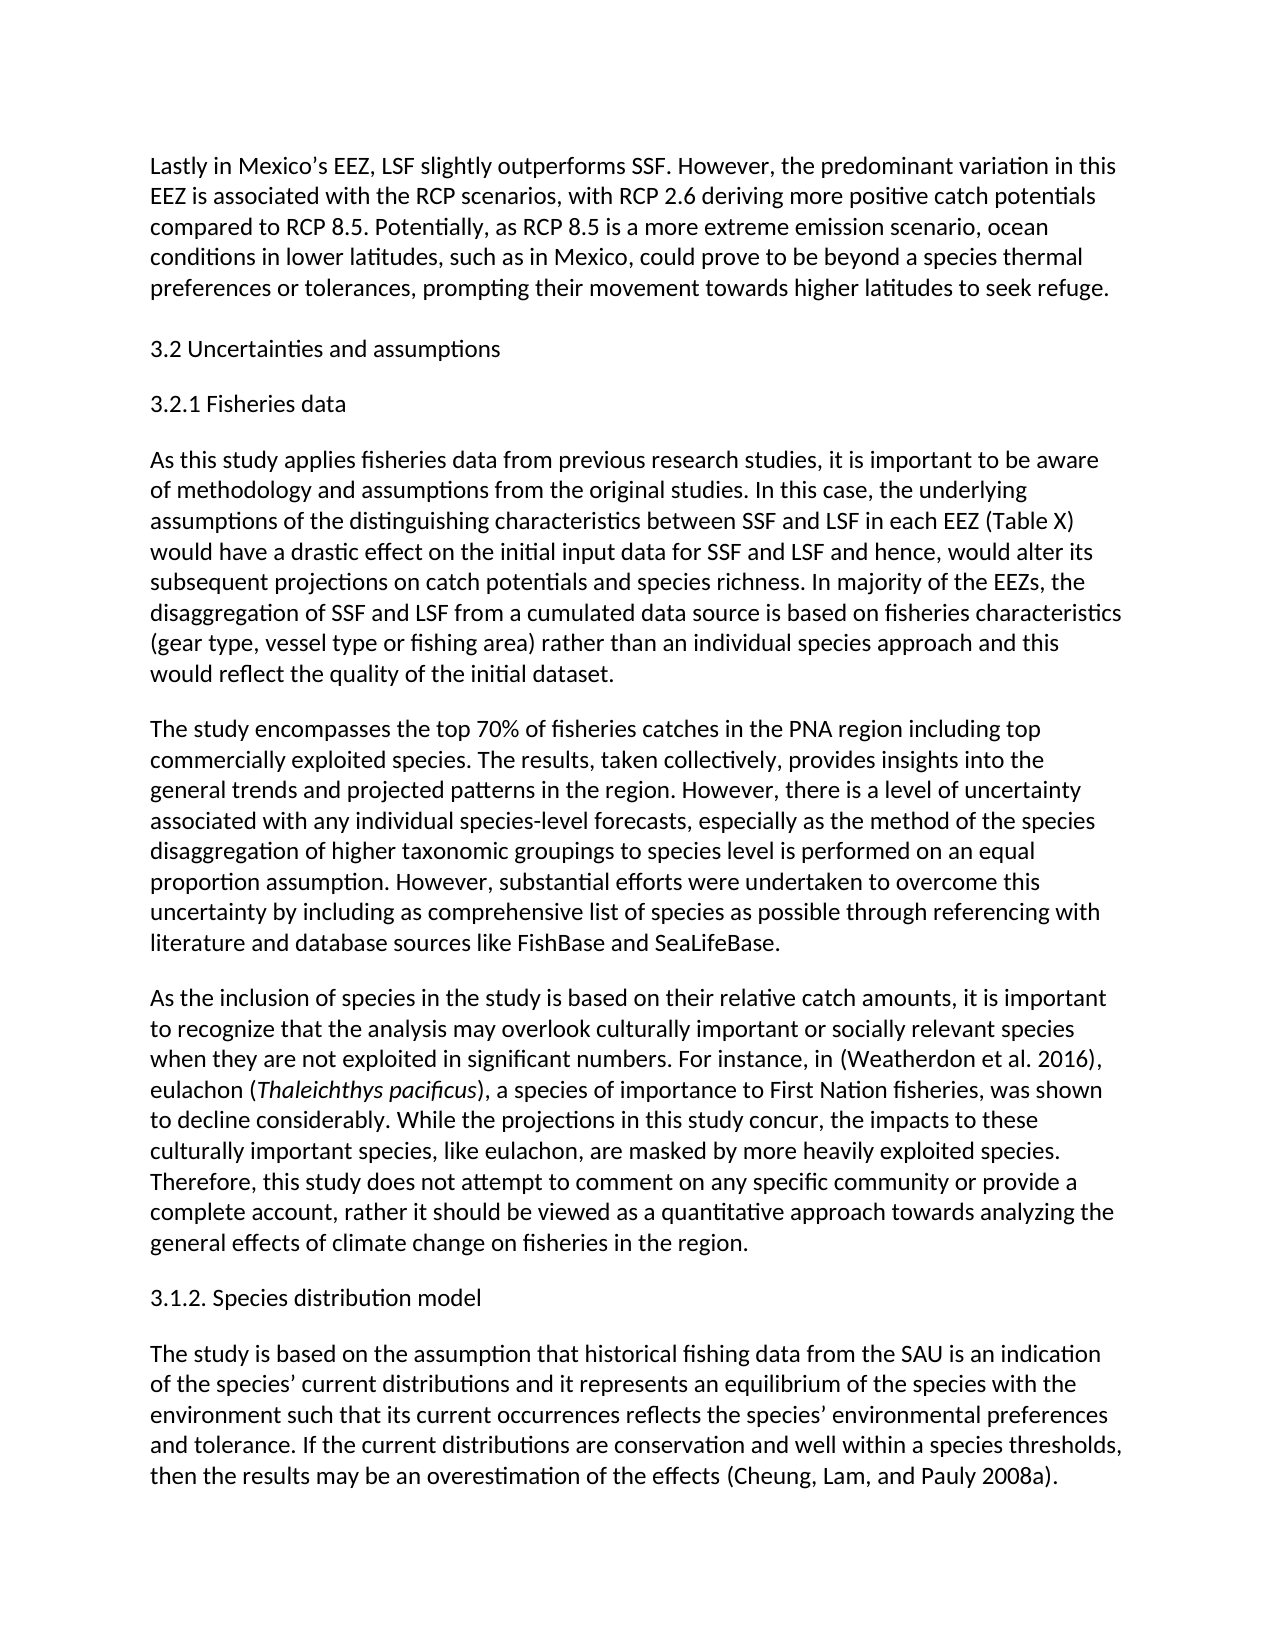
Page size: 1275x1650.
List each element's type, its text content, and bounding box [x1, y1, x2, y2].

text 3.1.2. Species distribution model [150, 1282, 1125, 1313]
text The study encompasses the top 70% of fisheries catches in the PNA region including top commercially exploited species. The results, taken collectively, provides insights into the general trends and projected patterns in the region. However, there is a level of uncertainty associated with any individual species-level forecasts, especially as the method of the species disaggregation of higher taxonomic groupings to species level is performed on an equal proportion assumption. However, substantial efforts were undertaken to overcome this uncertainty by including as comprehensive list of species as possible through referencing with literature and database sources like FishBase and SeaLifeBase. [150, 713, 1125, 957]
text 3.2.1 Fisheries data [150, 389, 1125, 419]
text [150, 1338, 1125, 1490]
text Lastly in Mexico’s EEZ, LSF slightly outperforms SSF. However, the predominant variation in this EEZ is associated with the RCP scenarios, with RCP 2.6 deriving more positive catch potentials compared to RCP 8.5. Potentially, as RCP 8.5 is a more extreme emission scenario, ocean conditions in lower latitudes, such as in Mexico, could prove to be beyond a species thermal preferences or tolerances, prompting their movement towards higher latitudes to seek refuge. [150, 150, 1125, 303]
text As this study applies fisheries data from previous research studies, it is important to be aware of methodology and assumptions from the original studies. In this case, the underlying assumptions of the distinguishing characteristics between SSF and LSF in each EEZ (Table X) would have a drastic effect on the initial input data for SSF and LSF and hence, would alter its subsequent projections on catch potentials and species richness. In majority of the EEZs, the disaggregation of SSF and LSF from a cumulated data source is based on fisheries characteristics (gear type, vessel type or fishing area) rather than an individual species approach and this would reflect the quality of the initial dataset. [150, 444, 1125, 688]
text 3.2 Uncertainties and assumptions [150, 333, 1125, 364]
text As the inclusion of species in the study is based on their relative catch amounts, it is important to recognize that the analysis may overlook culturally important or socially relevant species when they are not exploited in significant numbers. For instance, in (Weatherdon et al. 2016), eulachon (Thaleichthys pacificus), a species of importance to First Nation fisheries, was shown to decline considerably. While the projections in this study concur, the impacts to these culturally important species, like eulachon, are masked by more heavily exploited species. Therefore, this study does not attempt to comment on any specific community or provide a complete account, rather it should be viewed as a quantitative approach towards analyzing the general effects of climate change on fisheries in the region. [150, 982, 1125, 1257]
